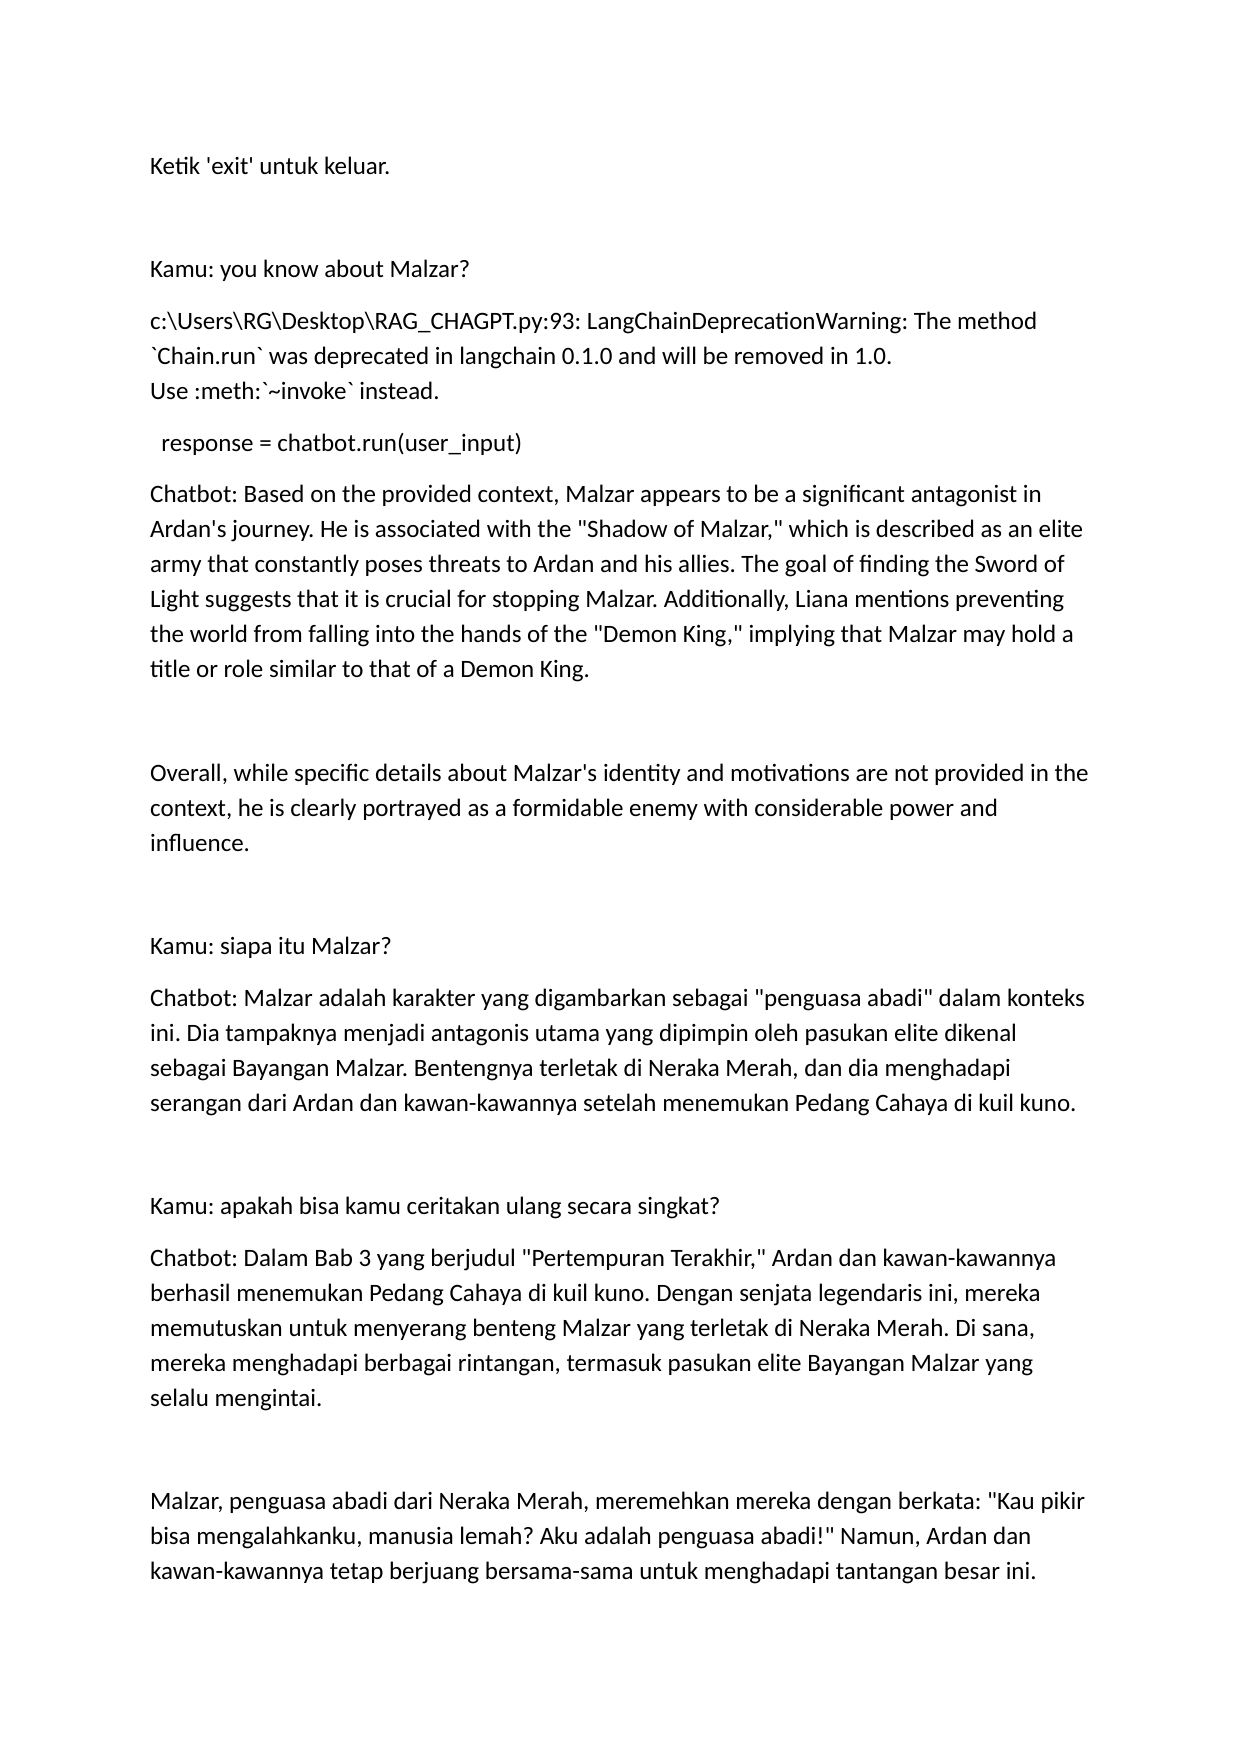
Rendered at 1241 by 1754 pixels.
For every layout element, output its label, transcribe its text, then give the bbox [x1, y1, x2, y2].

text Ketik 'exit' untuk keluar. [150, 150, 1090, 181]
text c:\Users\RG\Desktop\RAG_CHAGPT.py:93: LangChainDeprecationWarning: The method `Chain.run` was deprecated in langchain 0.1.0 and will be removed in 1.0. Use :meth:`~invoke` instead. [150, 305, 1090, 406]
text Malzar, penguasa abadi dari Neraka Merah, meremehkan mereka dengan berkata: "Kau pikir bisa mengalahkanku, manusia lemah? Aku adalah penguasa abadi!" Namun, Ardan dan kawan-kawannya tetap berjuang bersama-sama untuk menghadapi tantangan besar ini. [150, 1485, 1090, 1586]
text Chatbot: Malzar adalah karakter yang digambarkan sebagai "penguasa abadi" dalam konteks ini. Dia tampaknya menjadi antagonis utama yang dipimpin oleh pasukan elite dikenal sebagai Bayangan Malzar. Bentengnya terletak di Neraka Merah, dan dia menghadapi serangan dari Ardan dan kawan-kawannya setelah menemukan Pedang Cahaya di kuil kuno. [150, 982, 1090, 1117]
text Chatbot: Dalam Bab 3 yang berjudul "Pertempuran Terakhir," Ardan dan kawan-kawannya berhasil menemukan Pedang Cahaya di kuil kuno. Dengan senjata legendaris ini, mereka memutuskan untuk menyerang benteng Malzar yang terletak di Neraka Merah. Di sana, mereka menghadapi berbagai rintangan, termasuk pasukan elite Bayangan Malzar yang selalu mengintai. [150, 1242, 1090, 1412]
text response = chatbot.run(user_input) [150, 427, 1090, 457]
text Kamu: you know about Malzar? [150, 253, 1090, 284]
text Kamu: siapa itu Malzar? [150, 930, 1090, 961]
text Overall, while specific details about Malzar's identity and motivations are not provided in the context, he is clearly portrayed as a formidable enemy with considerable power and influence. [150, 757, 1090, 857]
text Kamu: apakah bisa kamu ceritakan ulang secara singkat? [150, 1190, 1090, 1221]
text Chatbot: Based on the provided context, Malzar appears to be a significant antagonist in Ardan's journey. He is associated with the "Shadow of Malzar," which is described as an elite army that constantly poses threats to Ardan and his allies. The goal of finding the Sword of Light suggests that it is crucial for stopping Malzar. Additionally, Liana mentions preventing the world from falling into the hands of the "Demon King," implying that Malzar may hold a title or role similar to that of a Demon King. [150, 478, 1090, 684]
